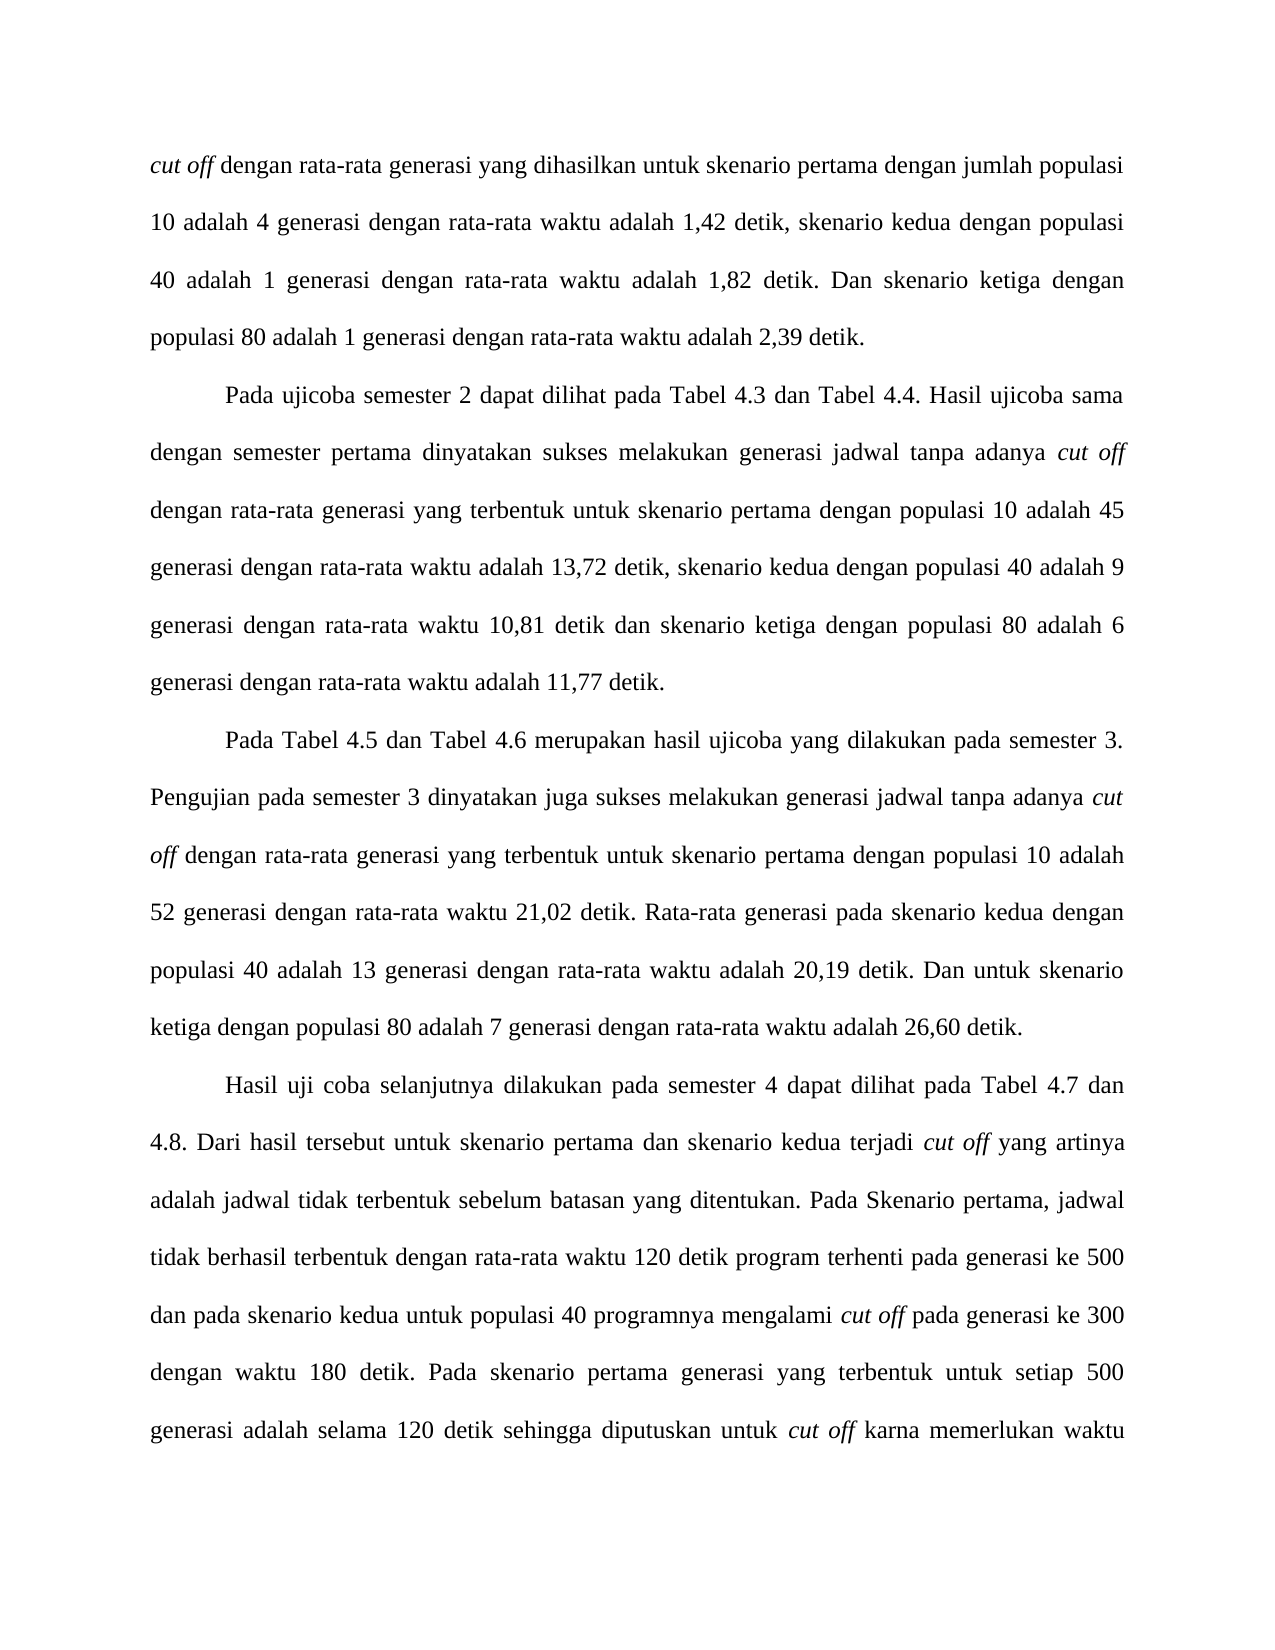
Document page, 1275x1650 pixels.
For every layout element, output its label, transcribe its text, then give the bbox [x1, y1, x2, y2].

text Pada Tabel 4.5 dan Tabel 4.6 merupakan hasil ujicoba yang dilakukan pada semester 3. Pengujian pada semester 3 dinyatakan juga sukses melakukan generasi jadwal tanpa adanya cut off dengan rata-rata generasi yang terbentuk untuk skenario pertama dengan populasi 10 adalah 52 generasi dengan rata-rata waktu 21,02 detik. Rata-rata generasi pada skenario kedua dengan populasi 40 adalah 13 generasi dengan rata-rata waktu adalah 20,19 detik. Dan untuk skenario ketiga dengan populasi 80 adalah 7 generasi dengan rata-rata waktu adalah 26,60 detik. [150, 725, 1125, 1041]
text Pada ujicoba semester 2 dapat dilihat pada Tabel 4.3 dan Tabel 4.4. Hasil ujicoba sama dengan semester pertama dinyatakan sukses melakukan generasi jadwal tanpa adanya cut off dengan rata-rata generasi yang terbentuk untuk skenario pertama dengan populasi 10 adalah 45 generasi dengan rata-rata waktu adalah 13,72 detik, skenario kedua dengan populasi 40 adalah 9 generasi dengan rata-rata waktu 10,81 detik dan skenario ketiga dengan populasi 80 adalah 6 generasi dengan rata-rata waktu adalah 11,77 detik. [150, 380, 1125, 696]
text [150, 150, 1125, 351]
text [150, 1070, 1125, 1444]
